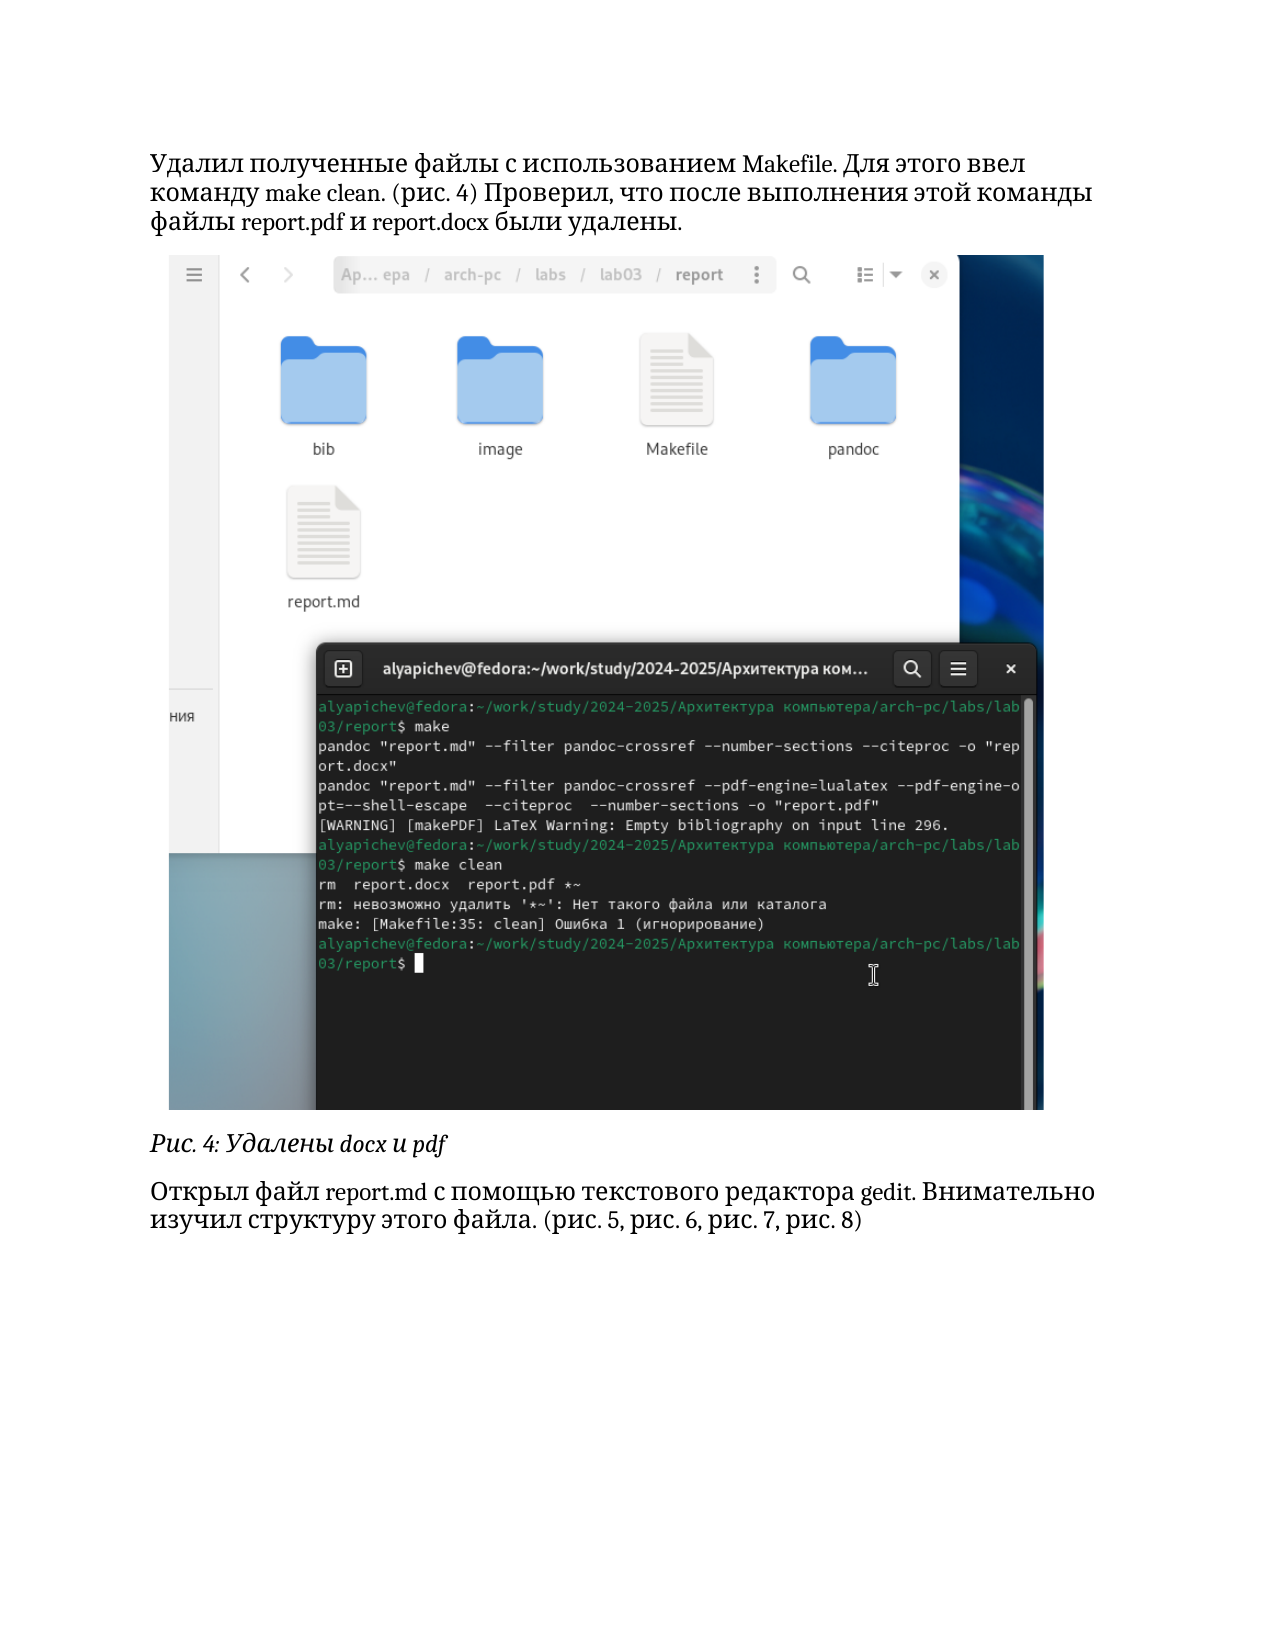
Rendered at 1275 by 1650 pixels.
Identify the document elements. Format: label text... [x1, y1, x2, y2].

text Удалил полученные файлы с использованием Makefile. Для этого ввел команду make clean. (рис. 4) Проверил, что после выполнения этой команды файлы report.pdf и report.docx были удалены. [150, 150, 1125, 236]
text Открыл файл report.md с помощью текстового редактора gedit. Внимательно изучил структуру этого файла. (рис. 5, рис. 6, рис. 7, рис. 8) [150, 1177, 1125, 1235]
text Рис. 4: Удалены docx и pdf [150, 1130, 1125, 1159]
picture [168, 255, 1044, 1110]
